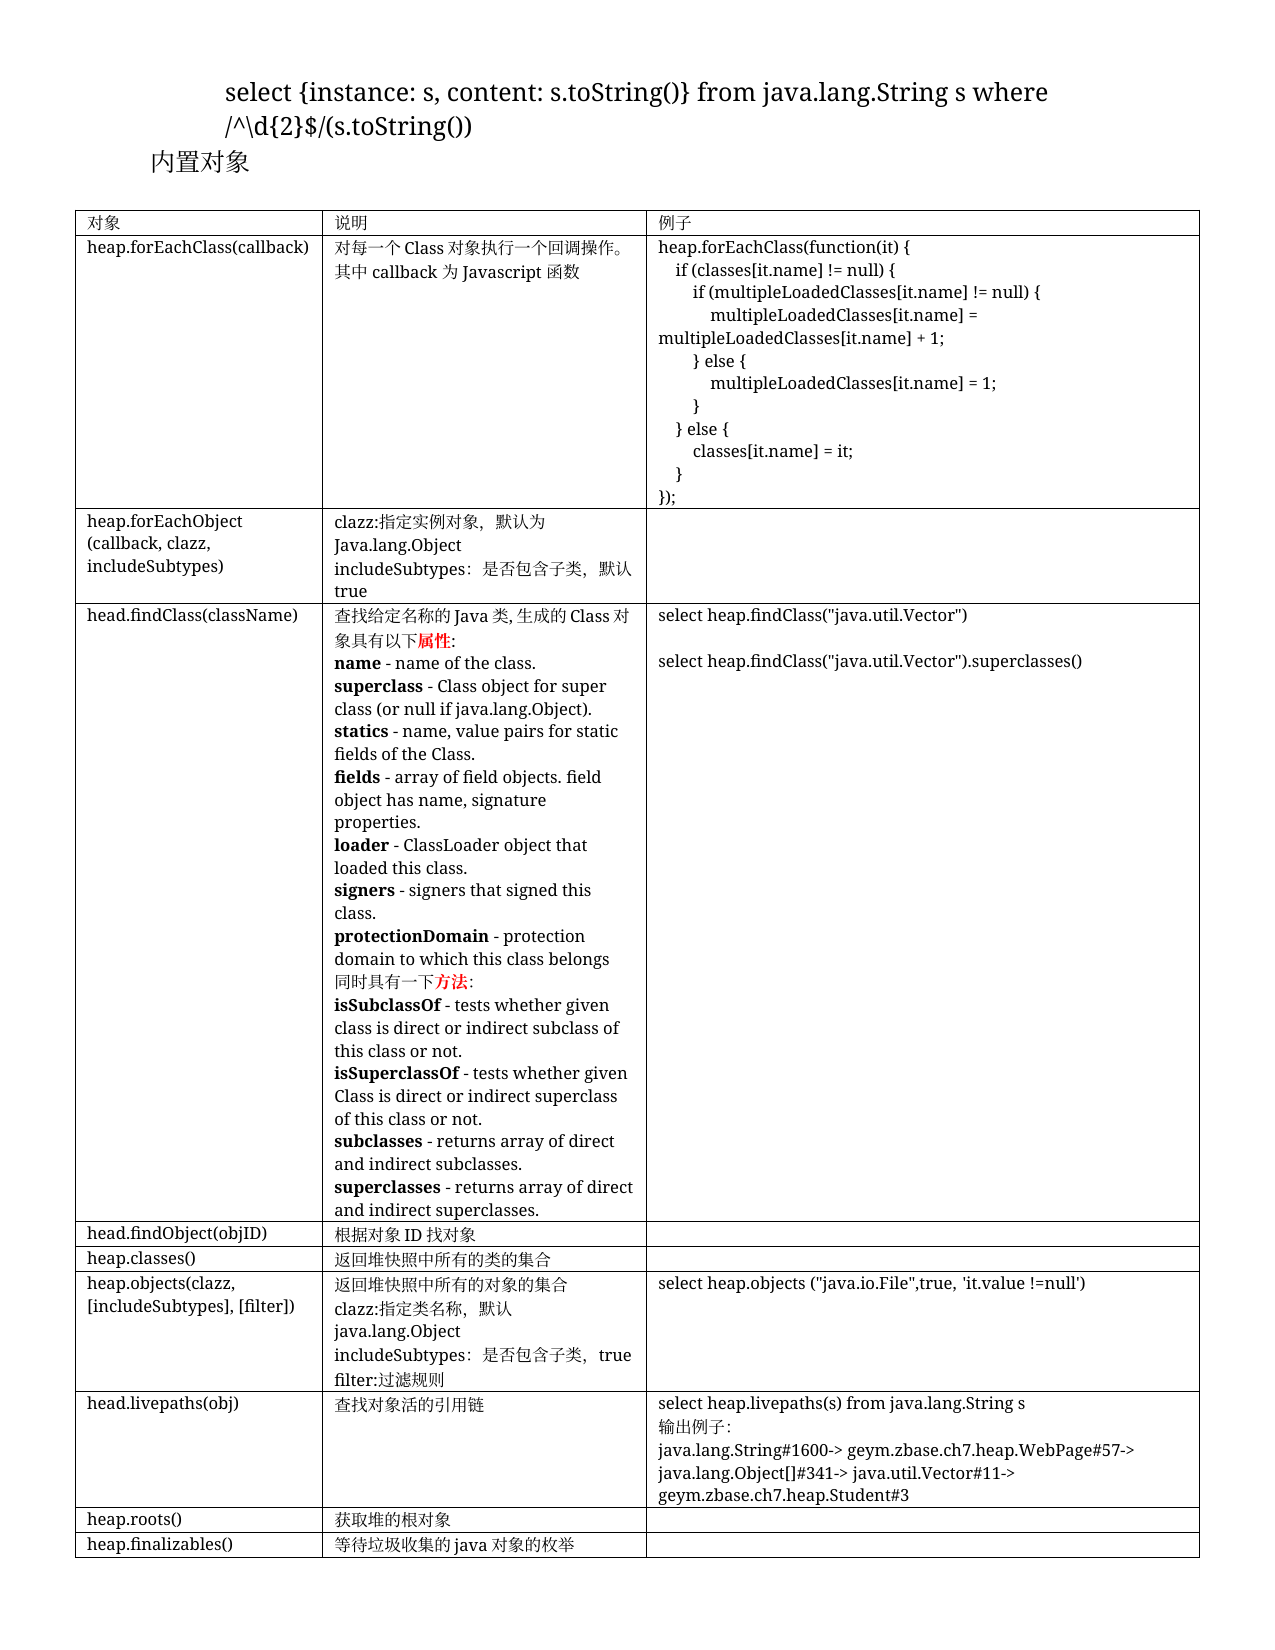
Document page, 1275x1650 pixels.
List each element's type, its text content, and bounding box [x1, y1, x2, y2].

table_cell 对每一个Class对象执行一个回调操作。其中 callback 为 Javascript 函数 [323, 236, 646, 508]
table_header 例子 [647, 211, 1199, 234]
table_cell head.findClass(className) [76, 604, 322, 1221]
table_cell heap.finalizables() [76, 1533, 322, 1557]
table_cell head.findObject(objID) [76, 1222, 322, 1246]
table_cell [647, 1508, 1199, 1532]
table_cell heap.forEachClass(function(it) { if (classes[it.name] != null) { if (multipleLoadedClasses[it.name] != null) { multipleLoadedClasses[it.name] = multipleLoadedClasses[it.name] + 1; } else { multipleLoadedClasses[it.name] = 1; } } else { classes[it.name] = it; } }); [647, 236, 1199, 508]
table_cell [647, 1533, 1199, 1557]
table_header 对象 [76, 211, 322, 234]
table_cell [647, 1222, 1199, 1246]
text select {instance: s, content: s.toString()} from java.lang.String s where /^\d{2}$/(s.toString()) [225, 75, 1200, 143]
table_cell 查找给定名称的Java类, 生成的Class对象具有以下属性: name - name of the class. superclass - Class object for super class (or null if java.lang.Object). statics - name, value pairs for static fields of the Class. fields - array of field objects. field object has name, signature properties. loader - ClassLoader object that loaded this class. signers - signers that signed this class. protectionDomain - protection domain to which this class belongs 同时具有一下方法： isSubclassOf - tests whether given class is direct or indirect subclass of this class or not. isSuperclassOf - tests whether given Class is direct or indirect superclass of this class or not. subclasses - returns array of direct and indirect subclasses. superclasses - returns array of direct and indirect superclasses. [323, 604, 646, 1221]
table_cell select heap.objects ("java.io.File",true, 'it.value !=null') [647, 1272, 1199, 1391]
table_cell 根据对象ID找对象 [323, 1222, 646, 1246]
table_cell heap.classes() [76, 1247, 322, 1271]
table_cell select heap.findClass("java.util.Vector") select heap.findClass("java.util.Vector").superclasses() [647, 604, 1199, 1221]
table_cell clazz:指定实例对象，默认为Java.lang.Object includeSubtypes：是否包含子类，默认true [323, 509, 646, 603]
table_cell heap.objects(clazz, [includeSubtypes], [filter]) [76, 1272, 322, 1391]
table_cell [647, 1247, 1199, 1271]
table_cell heap.forEachObject (callback, clazz, includeSubtypes) [76, 509, 322, 603]
table_cell select heap.livepaths(s) from java.lang.String s 输出例子： java.lang.String#1600-> geym.zbase.ch7.heap.WebPage#57-> java.lang.Object[]#341-> java.util.Vector#11-> geym.zbase.ch7.heap.Student#3 [647, 1392, 1199, 1507]
table_cell 等待垃圾收集的java对象的枚举 [323, 1533, 646, 1557]
table_header 说明 [323, 211, 646, 234]
table_cell 返回堆快照中所有的类的集合 [323, 1247, 646, 1271]
table_cell heap.roots() [76, 1508, 322, 1532]
table_cell [647, 509, 1199, 603]
table_cell head.livepaths(obj) [76, 1392, 322, 1507]
table_cell heap.forEachClass(callback) [76, 236, 322, 508]
list 内置对象 [150, 143, 1200, 179]
table_cell 获取堆的根对象 [323, 1508, 646, 1532]
table_cell 返回堆快照中所有的对象的集合 clazz:指定类名称，默认java.lang.Object includeSubtypes：是否包含子类，true filter:过滤规则 [323, 1272, 646, 1391]
table_cell 查找对象活的引用链 [323, 1392, 646, 1507]
